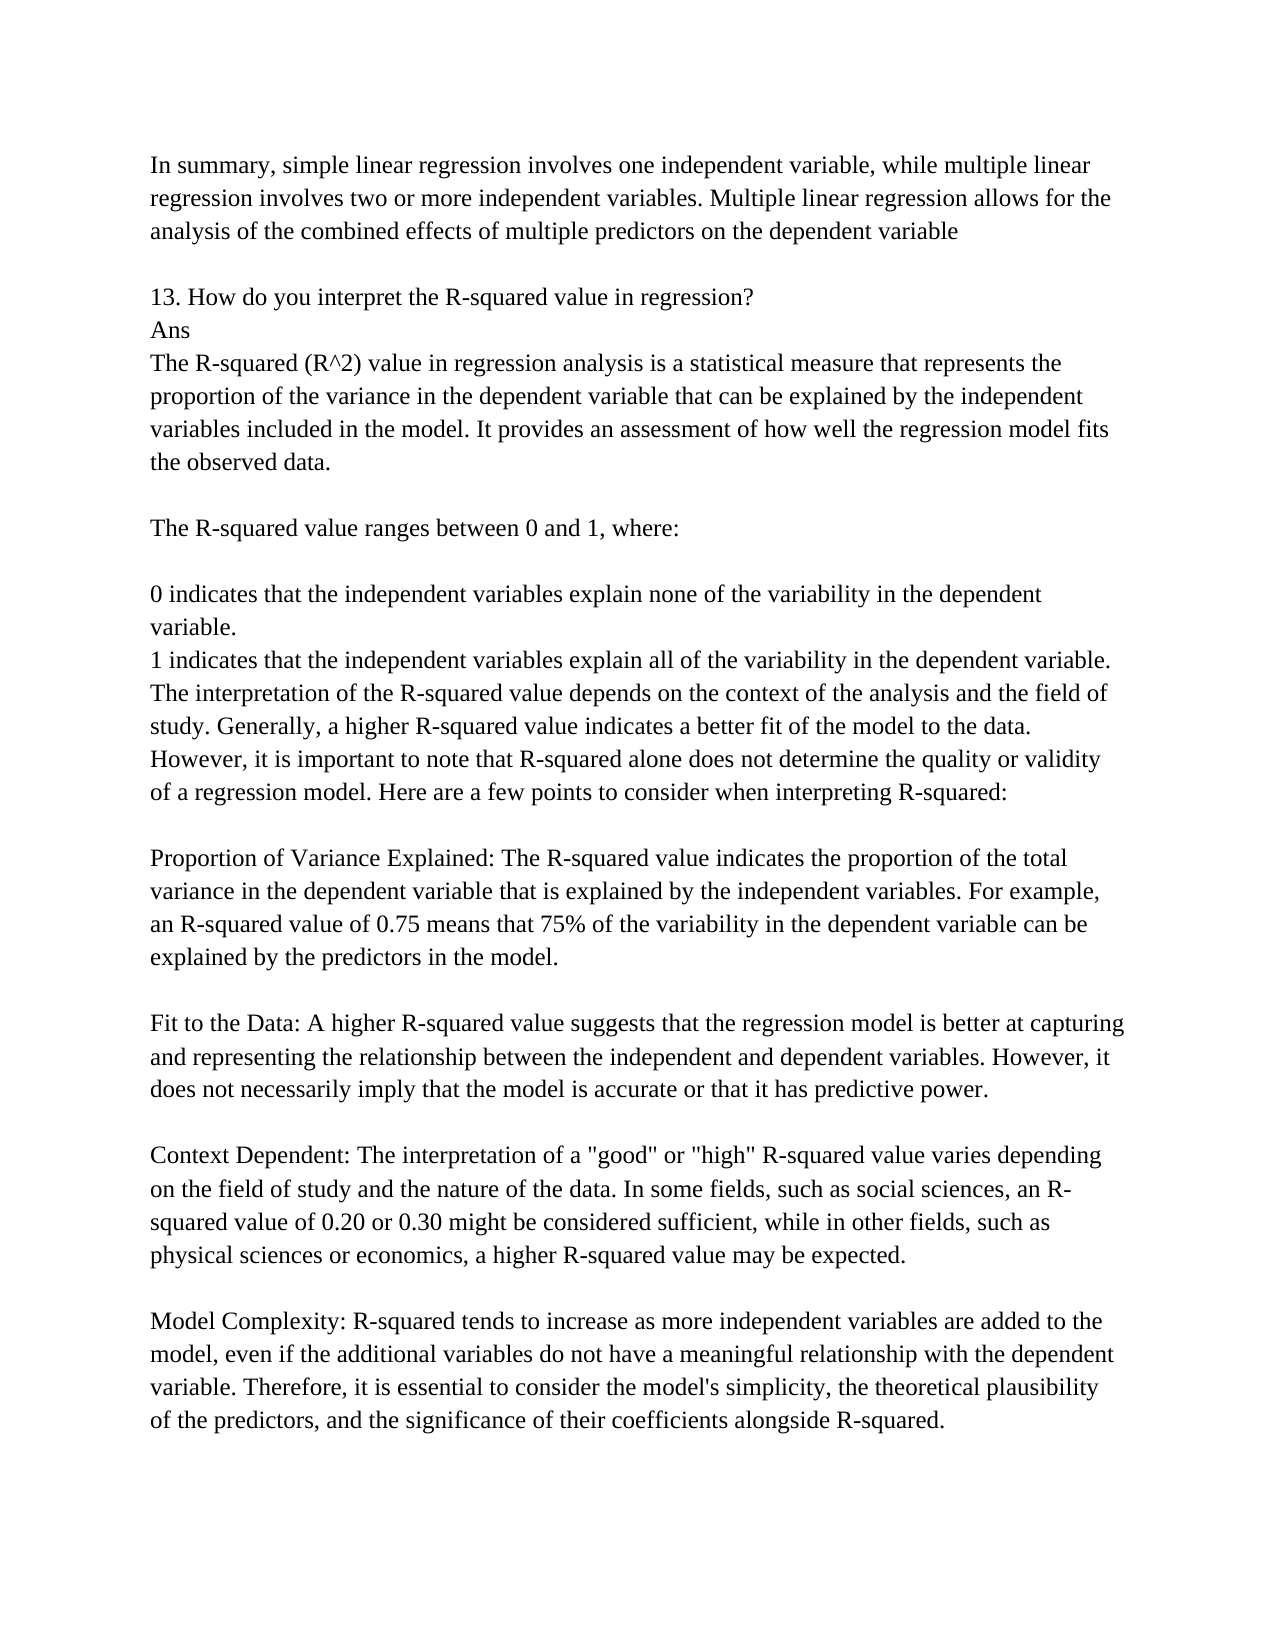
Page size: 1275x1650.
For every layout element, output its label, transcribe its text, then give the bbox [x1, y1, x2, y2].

text In summary, simple linear regression involves one independent variable, while multiple linear regression involves two or more independent variables. Multiple linear regression allows for the analysis of the combined effects of multiple predictors on the dependent variable [150, 150, 1125, 245]
text 13. How do you interpret the R-squared value in regression? [150, 282, 1125, 311]
text Context Dependent: The interpretation of a "good" or "high" R-squared value varies depending on the field of study and the nature of the data. In some fields, such as social sciences, an R-squared value of 0.20 or 0.30 might be considered sufficient, while in other fields, such as physical sciences or economics, a higher R-squared value may be expected. [150, 1141, 1125, 1268]
text 0 indicates that the independent variables explain none of the variability in the dependent variable. [150, 579, 1125, 641]
text Ans [150, 315, 1125, 344]
text Model Complexity: R-squared tends to increase as more independent variables are added to the model, even if the additional variables do not have a meaningful relationship with the dependent variable. Therefore, it is essential to consider the model's simplicity, the theoretical plausibility of the predictors, and the significance of their coefficients alongside R-squared. [150, 1306, 1125, 1433]
text 1 indicates that the independent variables explain all of the variability in the dependent variable. [150, 645, 1125, 674]
text The R-squared (R^2) value in regression analysis is a statistical measure that represents the proportion of the variance in the dependent variable that can be explained by the independent variables included in the model. It provides an assessment of how well the regression model fits the observed data. [150, 348, 1125, 476]
text The R-squared value ranges between 0 and 1, where: [150, 513, 1125, 542]
text The interpretation of the R-squared value depends on the context of the analysis and the field of study. Generally, a higher R-squared value indicates a better fit of the model to the data. However, it is important to note that R-squared alone does not determine the quality or validity of a regression model. Here are a few points to consider when interpreting R-squared: [150, 678, 1125, 806]
text Fit to the Data: A higher R-squared value suggests that the regression model is better at capturing and representing the relationship between the independent and dependent variables. However, it does not necessarily imply that the model is accurate or that it has predictive power. [150, 1008, 1125, 1103]
text Proportion of Variance Explained: The R-squared value indicates the proportion of the total variance in the dependent variable that is explained by the independent variables. For example, an R-squared value of 0.75 means that 75% of the variability in the dependent variable can be explained by the predictors in the model. [150, 843, 1125, 971]
